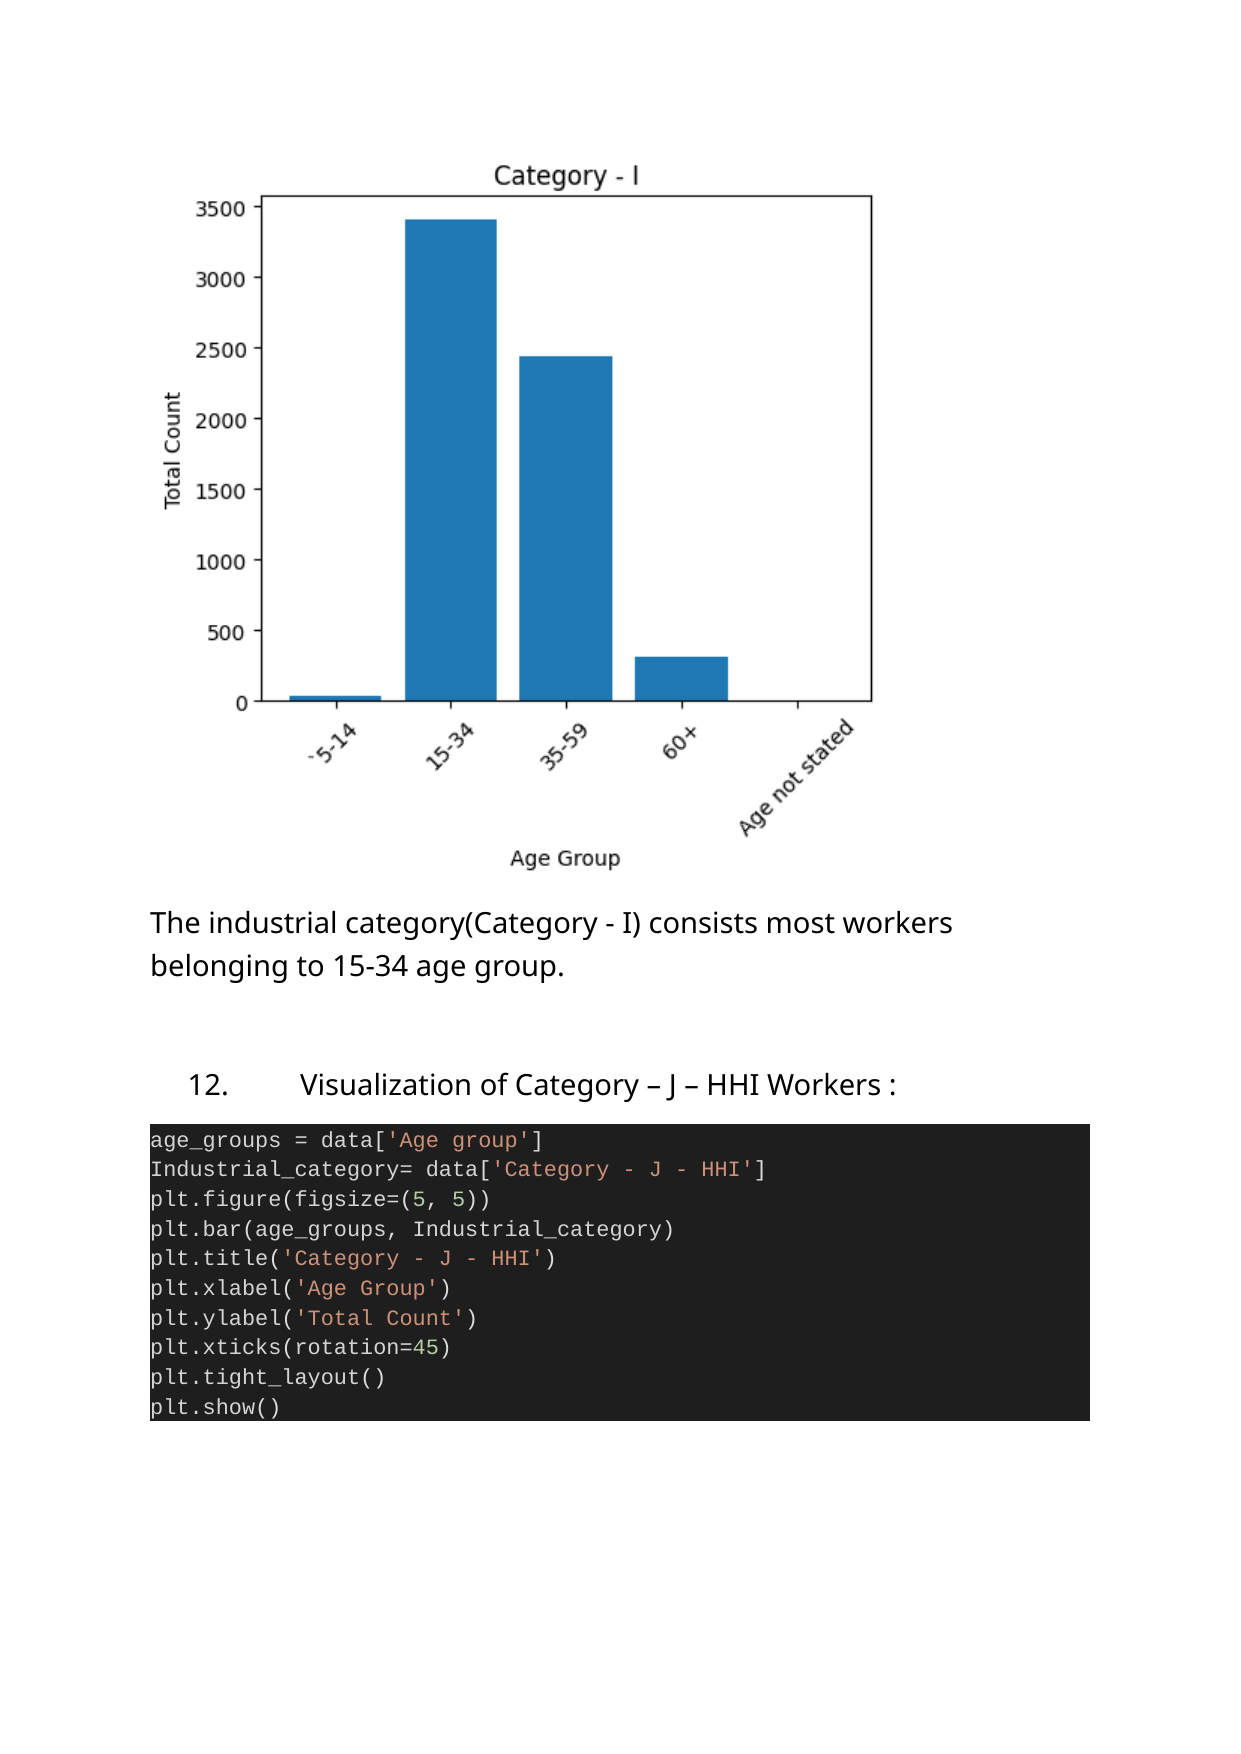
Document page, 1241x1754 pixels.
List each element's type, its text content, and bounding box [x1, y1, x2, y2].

text plt.tight_layout() [150, 1361, 1090, 1391]
picture [150, 150, 886, 884]
text plt.ylabel('Total Count') [150, 1302, 1090, 1332]
text plt.bar(age_groups, Industrial_category) [150, 1213, 1090, 1243]
text The industrial category(Category - I) consists most workers belonging to 15-34 age group. [150, 903, 1090, 985]
text plt.show() [150, 1391, 1090, 1421]
list Visualization of Category – J – HHI Workers : [187, 1064, 1090, 1104]
text plt.xticks(rotation=45) [150, 1332, 1090, 1361]
text Industrial_category= data['Category - J - HHI'] [150, 1153, 1090, 1183]
text plt.xlabel('Age Group') [150, 1272, 1090, 1302]
text plt.figure(figsize=(5, 5)) [150, 1183, 1090, 1213]
text plt.title('Category - J - HHI') [150, 1243, 1090, 1272]
text age_groups = data['Age group'] [150, 1124, 1090, 1153]
